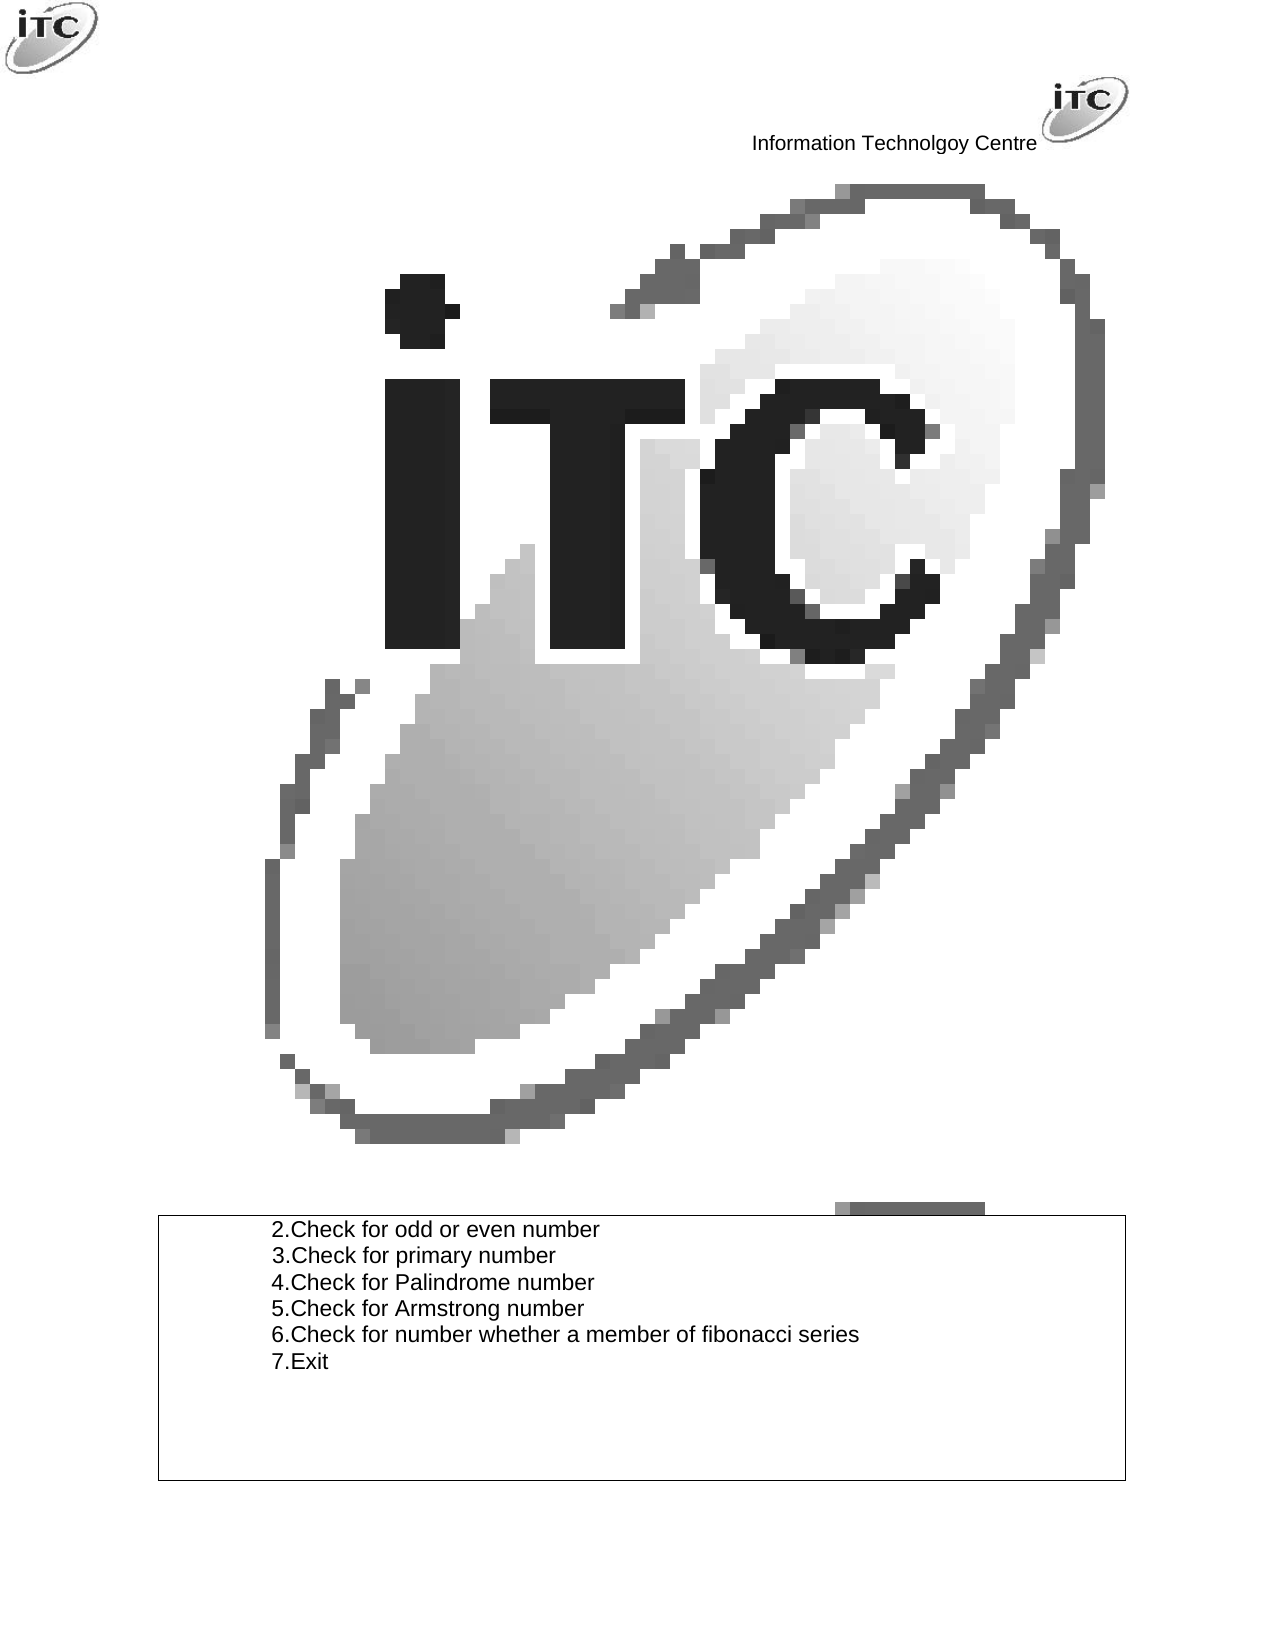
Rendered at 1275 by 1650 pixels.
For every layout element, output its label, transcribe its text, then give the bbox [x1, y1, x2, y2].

picture [220, 154, 1135, 1216]
picture [0, 0, 105, 78]
picture [1037, 75, 1135, 150]
table_header Theory : Q-1. What is inheritance mean? Q-2. List out different types of inheritance. Q-3. Why we use Friend function? Why is it beneficial? Q-4. What is Virtual function? Why it is required? Practical : Q-1. Define a class called cricket that will describe the following Information. Player name Team name Batting average Using cricket class, declare an array player with 3 elements and write a program to Read the information about all the 3 players and print a team-wise list containing. names of players with their average Q-2. Write a program for Hardware company. Ask the user to choose F for Floppy, C for CD,P for Pen drive. Show the price of each item. Show price of a hardware Manufactured with the chosen wood. Floppy price is 15 Rs., CD price is 20 Rs and Pen drive price is 1250 Rs. The class name is Hardware. Q-3. Write a menu driven an Application program. 1.Check for positive or negative number 2.Check for odd or even number 3.Check for primary number 4.Check for Palindrome number 5.Check for Armstrong number 6.Check for number whether a member of fibonacci series 7.Exit Q-4 Create class to implements all above methods. Develop one class, which contains three data members (two integers and 1 character). Define three member functions for getdata (), calculate () and display (). Write down menu driven program to read a single character and According to given character value (‘+’ for addition, ‘-‘ for subtraction, ‘*’ for multiplication and ‘\’ for division) perform Arithmetic operations on given two integer values. Output: Arithmetic Operation 1. Addition 2. Subtraction 3. Multiplication 4. Division 0. Exit Enter your choice (+,-,*,/, 0 for exit)….+ Enter first number : 10 Enter second number : 20 Sum of 10 and 20 is 30. Q-5. Write a C++ program to build a class myarray having integer array as a data member and Following member function. [i]. void sort_asc() : To sort an array in ascending order. [ii] void sort_desc() : to sort an array in descending order [iii] void sort_search() : to serch an array element Write menu driven program for sorting either ascending or descending order an alsofor exit from a program [159, 1216, 1125, 1479]
